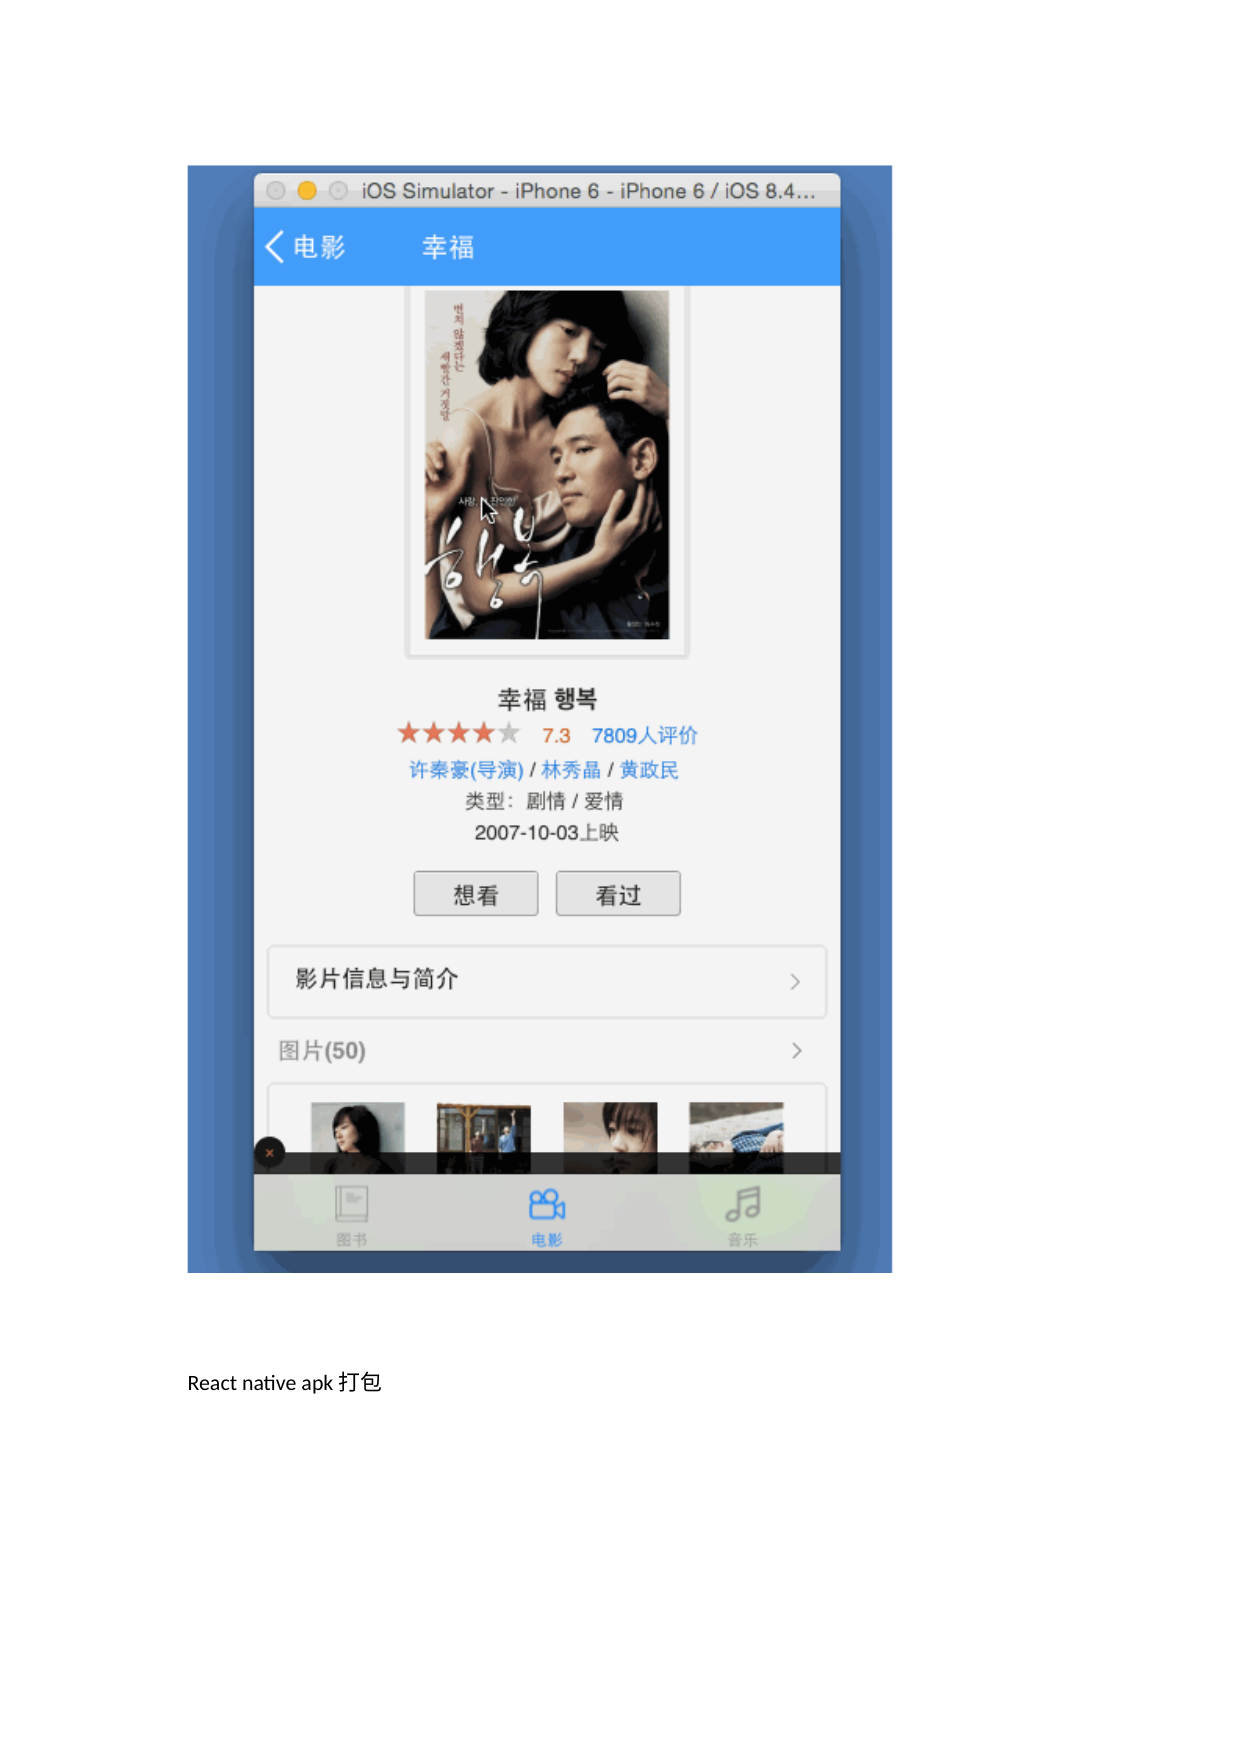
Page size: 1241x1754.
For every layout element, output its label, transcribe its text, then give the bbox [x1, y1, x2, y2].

text React native apk 打包 [187, 1364, 1053, 1397]
picture [187, 162, 1005, 1273]
